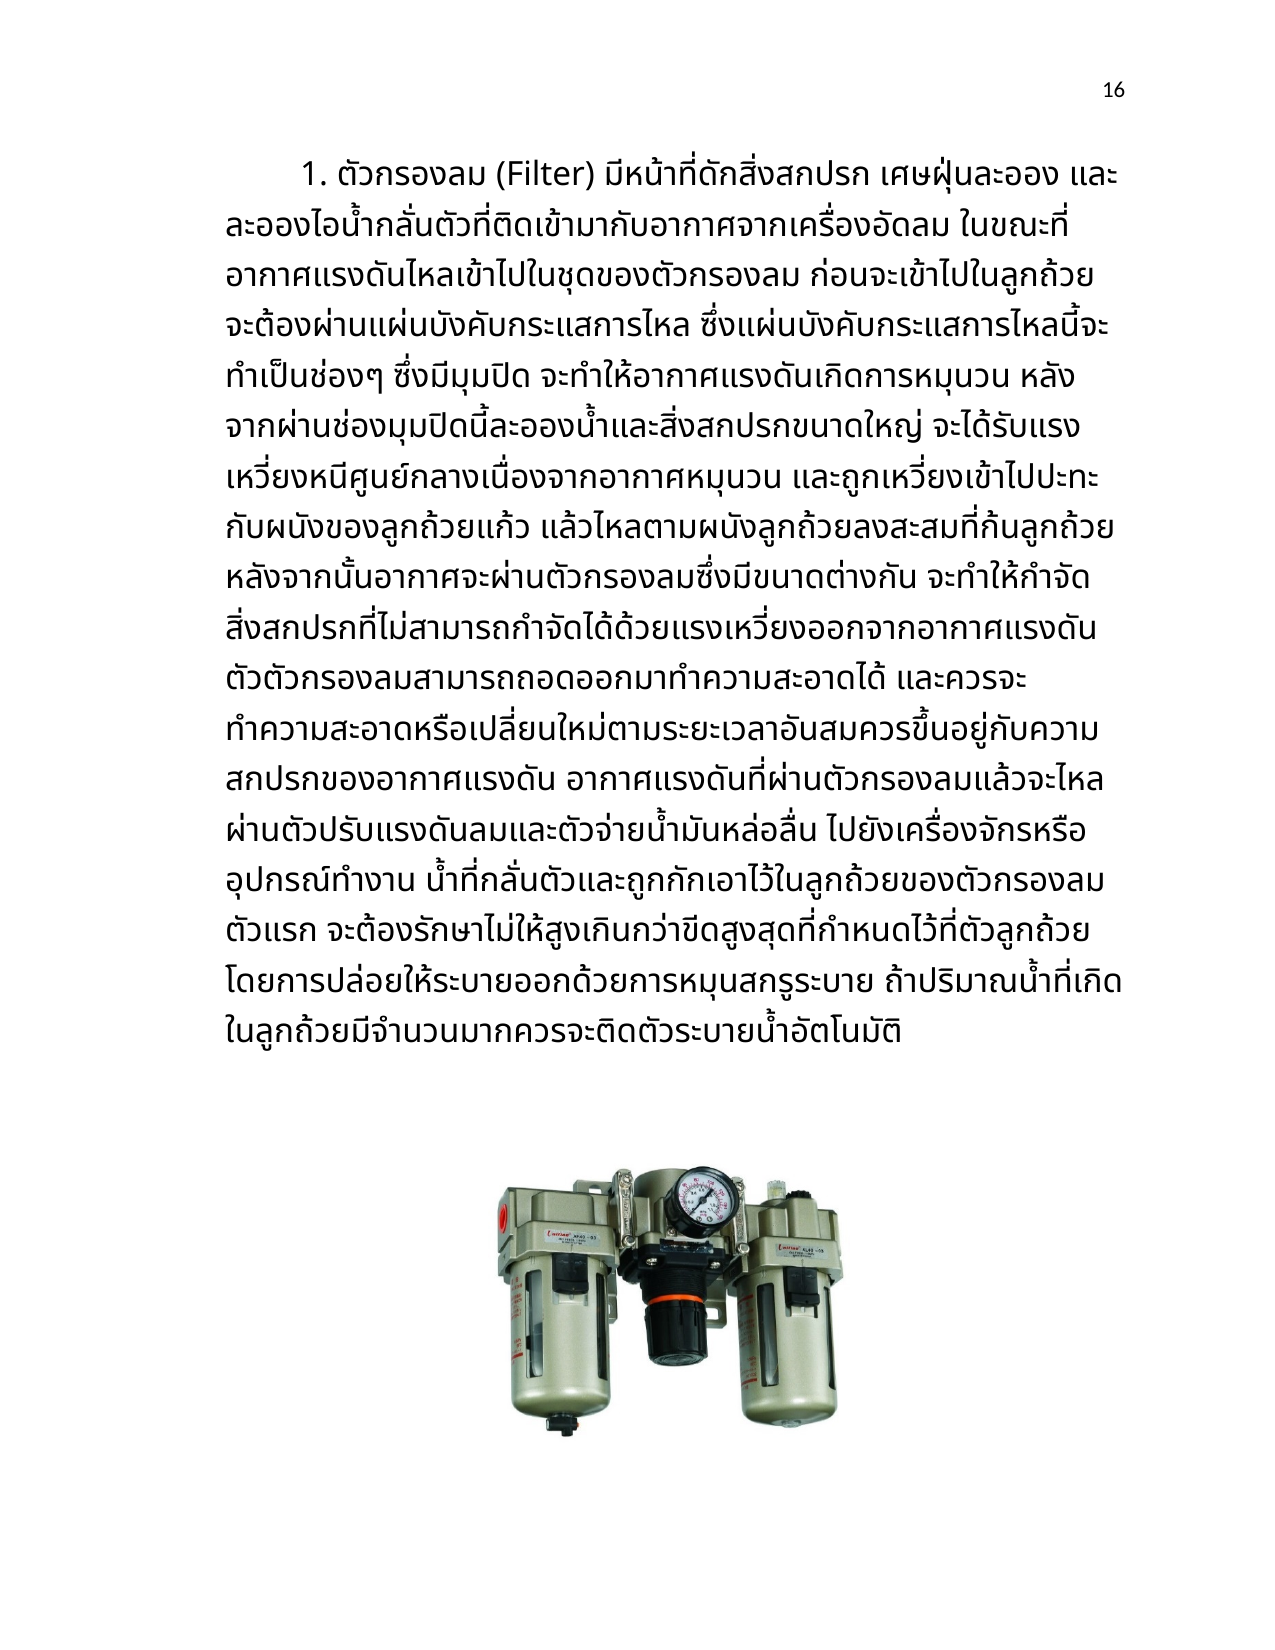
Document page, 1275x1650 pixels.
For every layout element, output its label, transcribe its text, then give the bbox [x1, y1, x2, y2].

picture [477, 1153, 861, 1454]
text 1. ตัวกรองลม (Filter) มีหน้าที่ดักสิ่งสกปรก เศษฝุ่นละออง และละอองไอน้ำกลั่นตัวที่ติดเข้ามากับอากาศจากเครื่องอัดลม ในขณะที่อากาศแรงดันไหลเข้าไปในชุดของตัวกรองลม ก่อนจะเข้าไปในลูกถ้วย จะต้องผ่านแผ่นบังคับกระแสการไหล ซึ่งแผ่นบังคับกระแสการไหลนี้จะทำเป็นช่องๆ ซึ่งมีมุมปิด จะทำให้อากาศแรงดันเกิดการหมุนวน หลังจากผ่านช่องมุมปิดนี้ละอองน้ำและสิ่งสกปรกขนาดใหญ่ จะได้รับแรงเหวี่ยงหนีศูนย์กลางเนื่องจากอากาศหมุนวน และถูกเหวี่ยงเข้าไปปะทะกับผนังของลูกถ้วยแก้ว แล้วไหลตามผนังลูกถ้วยลงสะสมที่ก้นลูกถ้วย หลังจากนั้นอากาศจะผ่านตัวกรองลมซึ่งมีขนาดต่างกัน จะทำให้กำจัดสิ่งสกปรกที่ไม่สามารถกำจัดได้ด้วยแรงเหวี่ยงออกจากอากาศแรงดัน ตัวตัวกรองลมสามารถถอดออกมาทำความสะอาดได้ และควรจะทำความสะอาดหรือเปลี่ยนใหม่ตามระยะเวลาอันสมควรขึ้นอยู่กับความสกปรกของอากาศแรงดัน อากาศแรงดันที่ผ่านตัวกรองลมแล้วจะไหลผ่านตัวปรับแรงดันลมและตัวจ่ายน้ำมันหล่อลื่น ไปยังเครื่องจักรหรืออุปกรณ์ทำงาน น้ำที่กลั่นตัวและถูกกักเอาไว้ในลูกถ้วยของตัวกรองลมตัวแรก จะต้องรักษาไม่ให้สูงเกินกว่าขีดสูงสุดที่กำหนดไว้ที่ตัวลูกถ้วย โดยการปล่อยให้ระบายออกด้วยการหมุนสกรูระบาย ถ้าปริมาณน้ำที่เกิดในลูกถ้วยมีจำนวนมากควรจะติดตัวระบายน้ำอัตโนมัติ [225, 150, 1125, 1058]
